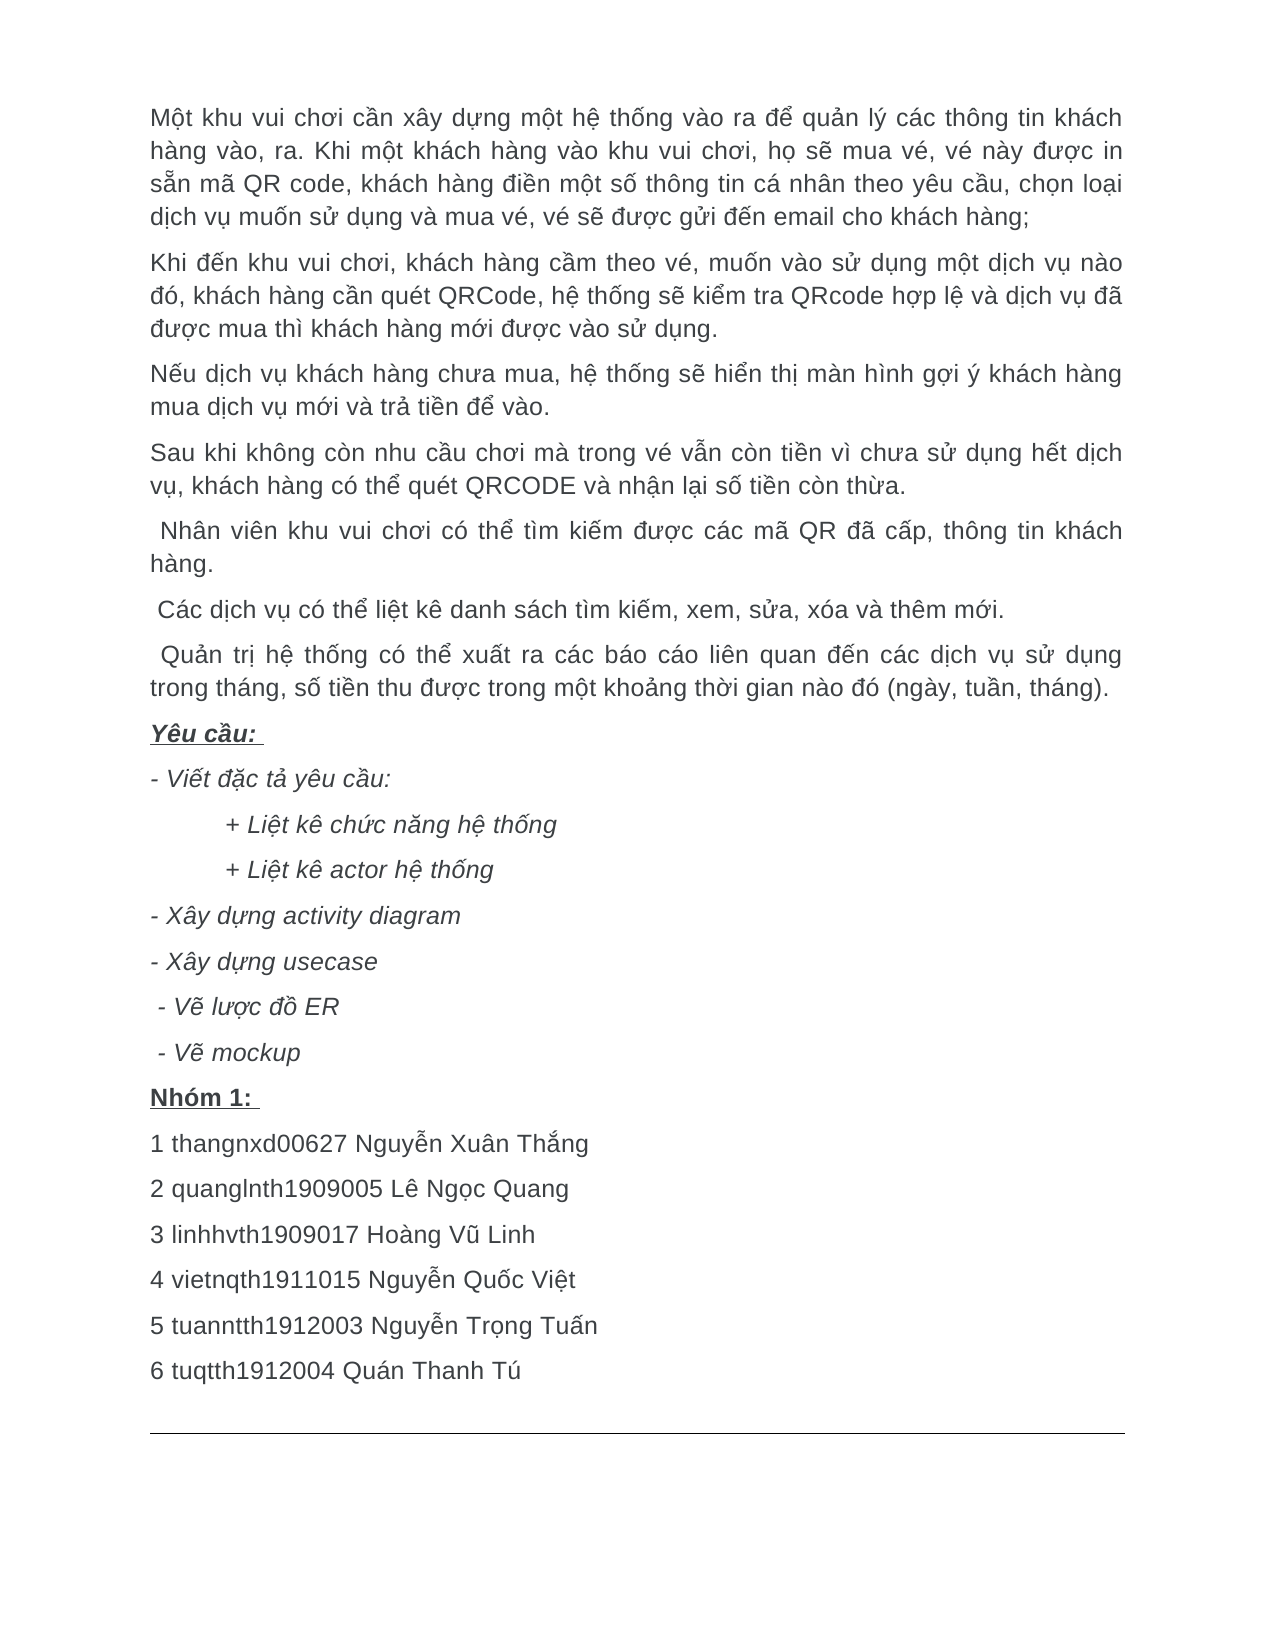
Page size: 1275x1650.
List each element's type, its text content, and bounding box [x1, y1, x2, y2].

text 3 linhhvth1909017 Hoàng Vũ Linh [150, 1220, 1125, 1248]
text Các dịch vụ có thể liệt kê danh sách tìm kiếm, xem, sửa, xóa và thêm mới. [150, 595, 1125, 624]
text Khi đến khu vui chơi, khách hàng cầm theo vé, muốn vào sử dụng một dịch vụ nào đó, khách hàng cần quét QRCode, hệ thống sẽ kiểm tra QRcode hợp lệ và dịch vụ đã được mua thì khách hàng mới được vào sử dụng. [150, 248, 1125, 342]
text Yêu cầu: [150, 719, 1125, 748]
text 4 vietnqth1911015 Nguyễn Quốc Việt [150, 1265, 1125, 1294]
text Sau khi không còn nhu cầu chơi mà trong vé vẫn còn tiền vì chưa sử dụng hết dịch vụ, khách hàng có thể quét QRCODE và nhận lại số tiền còn thừa. [150, 438, 1125, 499]
text Nếu dịch vụ khách hàng chưa mua, hệ thống sẽ hiển thị màn hình gợi ý khách hàng mua dịch vụ mới và trả tiền để vào. [150, 359, 1125, 421]
text Nhân viên khu vui chơi có thể tìm kiếm được các mã QR đã cấp, thông tin khách hàng. [150, 516, 1125, 578]
text - Vẽ lược đồ ER [150, 992, 1125, 1021]
text 1 thangnxd00627 Nguyễn Xuân Thắng [150, 1129, 1125, 1157]
text 2 quanglnth1909005 Lê Ngọc Quang [150, 1174, 1125, 1203]
text - Viết đặc tả yêu cầu: [150, 764, 1125, 793]
text Nhóm 1: [150, 1083, 1125, 1112]
text + Liệt kê chức năng hệ thống [150, 810, 1125, 839]
text + Liệt kê actor hệ thống [150, 856, 1125, 884]
text - Xây dựng usecase [150, 947, 1125, 975]
text 6 tuqtth1912004 Quán Thanh Tú [150, 1356, 1125, 1385]
text - Xây dựng activity diagram [150, 901, 1125, 930]
text Quản trị hệ thống có thể xuất ra các báo cáo liên quan đến các dịch vụ sử dụng trong tháng, số tiền thu được trong một khoảng thời gian nào đó (ngày, tuần, tháng). [150, 640, 1125, 702]
text - Vẽ mockup [150, 1038, 1125, 1066]
text 5 tuanntth1912003 Nguyễn Trọng Tuấn [150, 1311, 1125, 1339]
text Một khu vui chơi cần xây dựng một hệ thống vào ra để quản lý các thông tin khách hàng vào, ra. Khi một khách hàng vào khu vui chơi, họ sẽ mua vé, vé này được in sẵn mã QR code, khách hàng điền một số thông tin cá nhân theo yêu cầu, chọn loại dịch vụ muốn sử dụng và mua vé, vé sẽ được gửi đến email cho khách hàng; [150, 103, 1125, 231]
